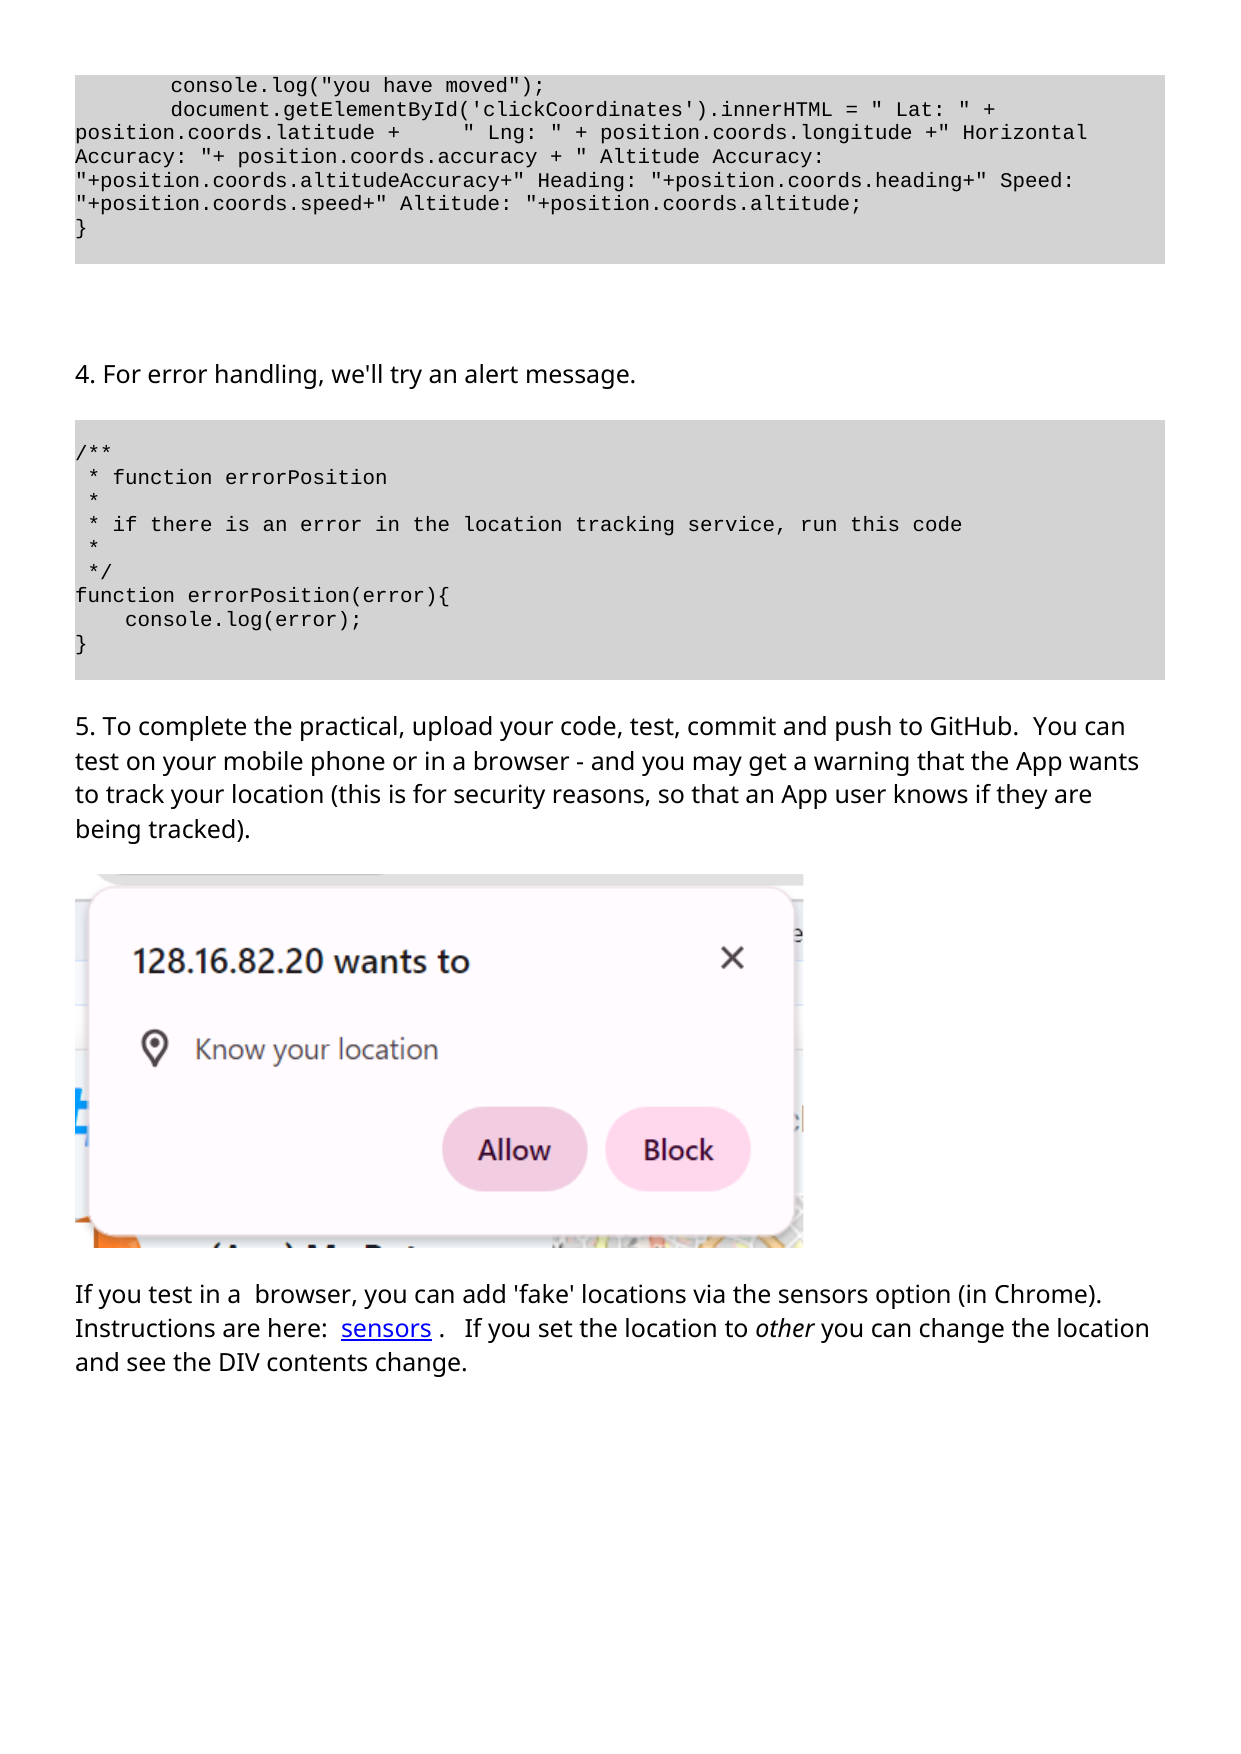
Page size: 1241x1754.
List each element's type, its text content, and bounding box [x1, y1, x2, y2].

text function errorPosition(error){ [75, 585, 1165, 609]
text * if there is an error in the location tracking service, run this code [75, 514, 1165, 538]
text 5. To complete the practical, upload your code, test, commit and push to GitHub. You can test on your mobile phone or in a browser - and you may get a warning that the App wants to track your location (this is for security reasons, so that an App user knows if they are being tracked). [75, 709, 1165, 845]
text * function errorPosition [75, 467, 1165, 491]
text * [75, 491, 1165, 514]
text console.log(error); [75, 609, 1165, 633]
text /** [75, 443, 1165, 467]
text document.getElementById('clickCoordinates').innerHTML = " Lat: " + position.coords.latitude + " Lng: " + position.coords.longitude +" Horizontal Accuracy: "+ position.coords.accuracy + " Altitude Accuracy: "+position.coords.altitudeAccuracy+" Heading: "+position.coords.heading+" Speed: "+position.coords.speed+" Altitude: "+position.coords.altitude; [75, 99, 1165, 217]
text } [75, 633, 1165, 656]
text * [75, 538, 1165, 562]
text console.log("you have moved"); [75, 75, 1165, 99]
picture [75, 874, 804, 1248]
text 4. For error handling, we'll try an alert message. [75, 357, 1165, 391]
text } [75, 217, 1165, 241]
text If you test in a browser, you can add 'fake' locations via the sensors option (in Chrome). Instructions are here: sensors . If you set the location to other you can change the location and see the DIV contents change. [75, 1277, 1165, 1379]
text */ [75, 562, 1165, 585]
